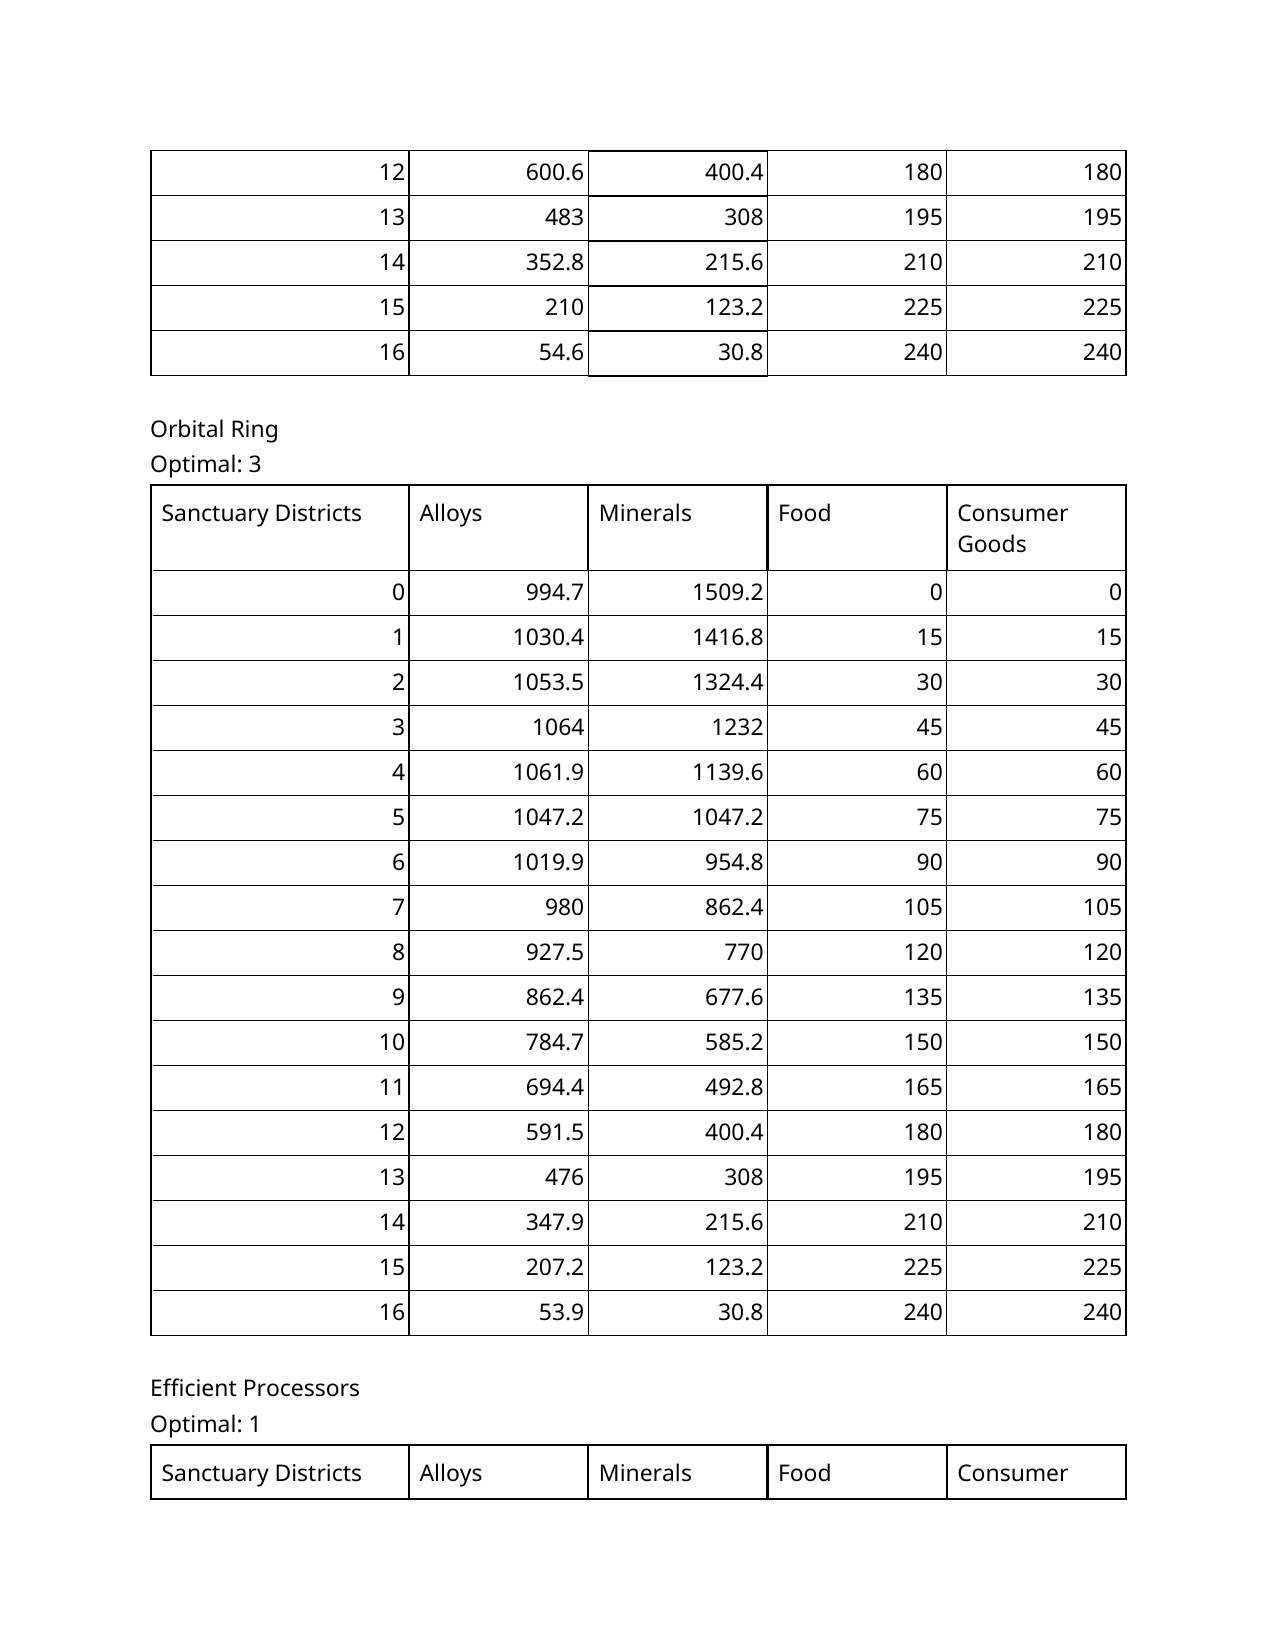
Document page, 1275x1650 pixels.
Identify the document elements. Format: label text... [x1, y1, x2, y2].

text Optimal: 3 [150, 448, 1125, 480]
table_cell 600.6 [410, 151, 588, 195]
table_cell 308 [589, 197, 767, 240]
table_cell 180 [947, 1111, 1125, 1155]
table_cell 225 [768, 286, 946, 330]
table_cell 2 [152, 661, 408, 705]
table_cell 1061.9 [410, 751, 588, 795]
table_cell 14 [152, 1201, 408, 1245]
table_cell 7 [152, 886, 408, 930]
table_cell 180 [947, 151, 1125, 195]
table_cell 105 [768, 886, 946, 930]
table_cell 862.4 [410, 976, 588, 1020]
table_cell 210 [410, 286, 588, 330]
table_cell 195 [768, 196, 946, 240]
table_cell 210 [768, 1201, 946, 1245]
table_cell 45 [947, 706, 1125, 750]
table_cell 15 [768, 616, 946, 660]
table_cell 45 [768, 706, 946, 750]
table_cell 60 [768, 751, 946, 795]
table_cell 150 [947, 1021, 1125, 1065]
table_cell 3 [152, 706, 408, 750]
table_cell 240 [768, 1291, 946, 1335]
table_cell 0 [152, 571, 408, 615]
table_cell 123.2 [589, 1246, 767, 1290]
table_cell 8 [152, 931, 408, 975]
table_cell 14 [152, 241, 408, 285]
table_cell 207.2 [410, 1246, 588, 1290]
table_cell 240 [947, 331, 1125, 375]
table_cell 75 [947, 796, 1125, 840]
table_cell 1324.4 [589, 661, 767, 705]
table_cell 180 [768, 1111, 946, 1155]
table_cell 13 [152, 1156, 408, 1200]
table_cell 12 [152, 151, 408, 195]
table_header Food [769, 486, 946, 570]
table_cell 53.9 [410, 1291, 588, 1335]
table_cell 483 [410, 196, 588, 240]
table_cell 927.5 [410, 931, 588, 975]
table_cell 1064 [410, 706, 588, 750]
table_cell 240 [768, 331, 946, 375]
table_cell 165 [947, 1066, 1125, 1110]
table_cell 1047.2 [589, 796, 767, 840]
text Optimal: 1 [150, 1408, 1125, 1439]
table_cell 1232 [589, 706, 767, 750]
table_cell 10 [152, 1021, 408, 1065]
table_cell 5 [152, 796, 408, 840]
table_cell 75 [768, 796, 946, 840]
text Orbital Ring [150, 412, 1125, 444]
table_cell 352.8 [410, 241, 588, 285]
table_cell 90 [947, 841, 1125, 885]
table_header Consumer Goods [948, 1446, 1125, 1498]
table_cell 9 [152, 976, 408, 1020]
table_cell 13 [152, 196, 408, 240]
table_cell 400.4 [589, 1111, 767, 1155]
table_cell 210 [947, 1201, 1125, 1245]
table_cell 492.8 [589, 1066, 767, 1110]
table_cell 16 [152, 1291, 408, 1335]
table_cell 16 [152, 331, 408, 375]
table_cell 123.2 [589, 287, 767, 330]
table_cell 165 [768, 1066, 946, 1110]
table_cell 105 [947, 886, 1125, 930]
table_cell 60 [947, 751, 1125, 795]
table_cell 30 [947, 661, 1125, 705]
table_cell 591.5 [410, 1111, 588, 1155]
table_cell 770 [589, 931, 767, 975]
table_cell 30.8 [589, 1291, 767, 1335]
table_cell 308 [589, 1156, 767, 1200]
table_cell 0 [768, 571, 946, 615]
table_cell 1047.2 [410, 796, 588, 840]
table_cell 120 [768, 931, 946, 975]
table_cell 215.6 [589, 1201, 767, 1245]
table_cell 180 [768, 151, 946, 195]
table_header Alloys [410, 486, 587, 570]
table_cell 954.8 [589, 841, 767, 885]
table_cell 195 [947, 1156, 1125, 1200]
table_cell 240 [947, 1291, 1125, 1335]
table_cell 585.2 [589, 1021, 767, 1065]
table_cell 994.7 [410, 571, 588, 615]
table_cell 694.4 [410, 1066, 588, 1110]
table_cell 120 [947, 931, 1125, 975]
table_cell 677.6 [589, 976, 767, 1020]
table_cell 210 [947, 241, 1125, 285]
table_cell 215.6 [589, 242, 767, 285]
table_cell 400.4 [589, 152, 767, 195]
table_cell 30.8 [589, 332, 767, 375]
table_header Minerals [589, 1446, 766, 1498]
table_cell 15 [152, 1246, 408, 1290]
table_header Minerals [589, 486, 766, 570]
table_cell 150 [768, 1021, 946, 1065]
table_cell 225 [768, 1246, 946, 1290]
table_cell 1019.9 [410, 841, 588, 885]
table_cell 210 [768, 241, 946, 285]
table_cell 54.6 [410, 331, 588, 375]
table_cell 980 [410, 886, 588, 930]
table_cell 476 [410, 1156, 588, 1200]
table_cell 195 [768, 1156, 946, 1200]
table_cell 6 [152, 841, 408, 885]
table_header Sanctuary Districts [152, 1446, 408, 1498]
table_cell 90 [768, 841, 946, 885]
table_cell 1509.2 [589, 571, 767, 615]
table_cell 1139.6 [589, 751, 767, 795]
table_cell 784.7 [410, 1021, 588, 1065]
text Efficient Processors [150, 1372, 1125, 1403]
table_cell 4 [152, 751, 408, 795]
table_cell 11 [152, 1066, 408, 1110]
table_header Sanctuary Districts [152, 486, 408, 570]
table_cell 15 [152, 286, 408, 330]
table_cell 135 [768, 976, 946, 1020]
table_cell 1416.8 [589, 616, 767, 660]
table_cell 225 [947, 286, 1125, 330]
table_header Food [769, 1446, 946, 1498]
table_cell 195 [947, 196, 1125, 240]
table_cell 30 [768, 661, 946, 705]
table_cell 15 [947, 616, 1125, 660]
table_header Consumer Goods [948, 486, 1125, 570]
table_header Alloys [410, 1446, 587, 1498]
table_cell 12 [152, 1111, 408, 1155]
table_cell 347.9 [410, 1201, 588, 1245]
table_cell 1053.5 [410, 661, 588, 705]
table_cell 0 [947, 571, 1125, 615]
table_cell 135 [947, 976, 1125, 1020]
table_cell 225 [947, 1246, 1125, 1290]
table_cell 1030.4 [410, 616, 588, 660]
table_cell 862.4 [589, 886, 767, 930]
table_cell 1 [152, 616, 408, 660]
